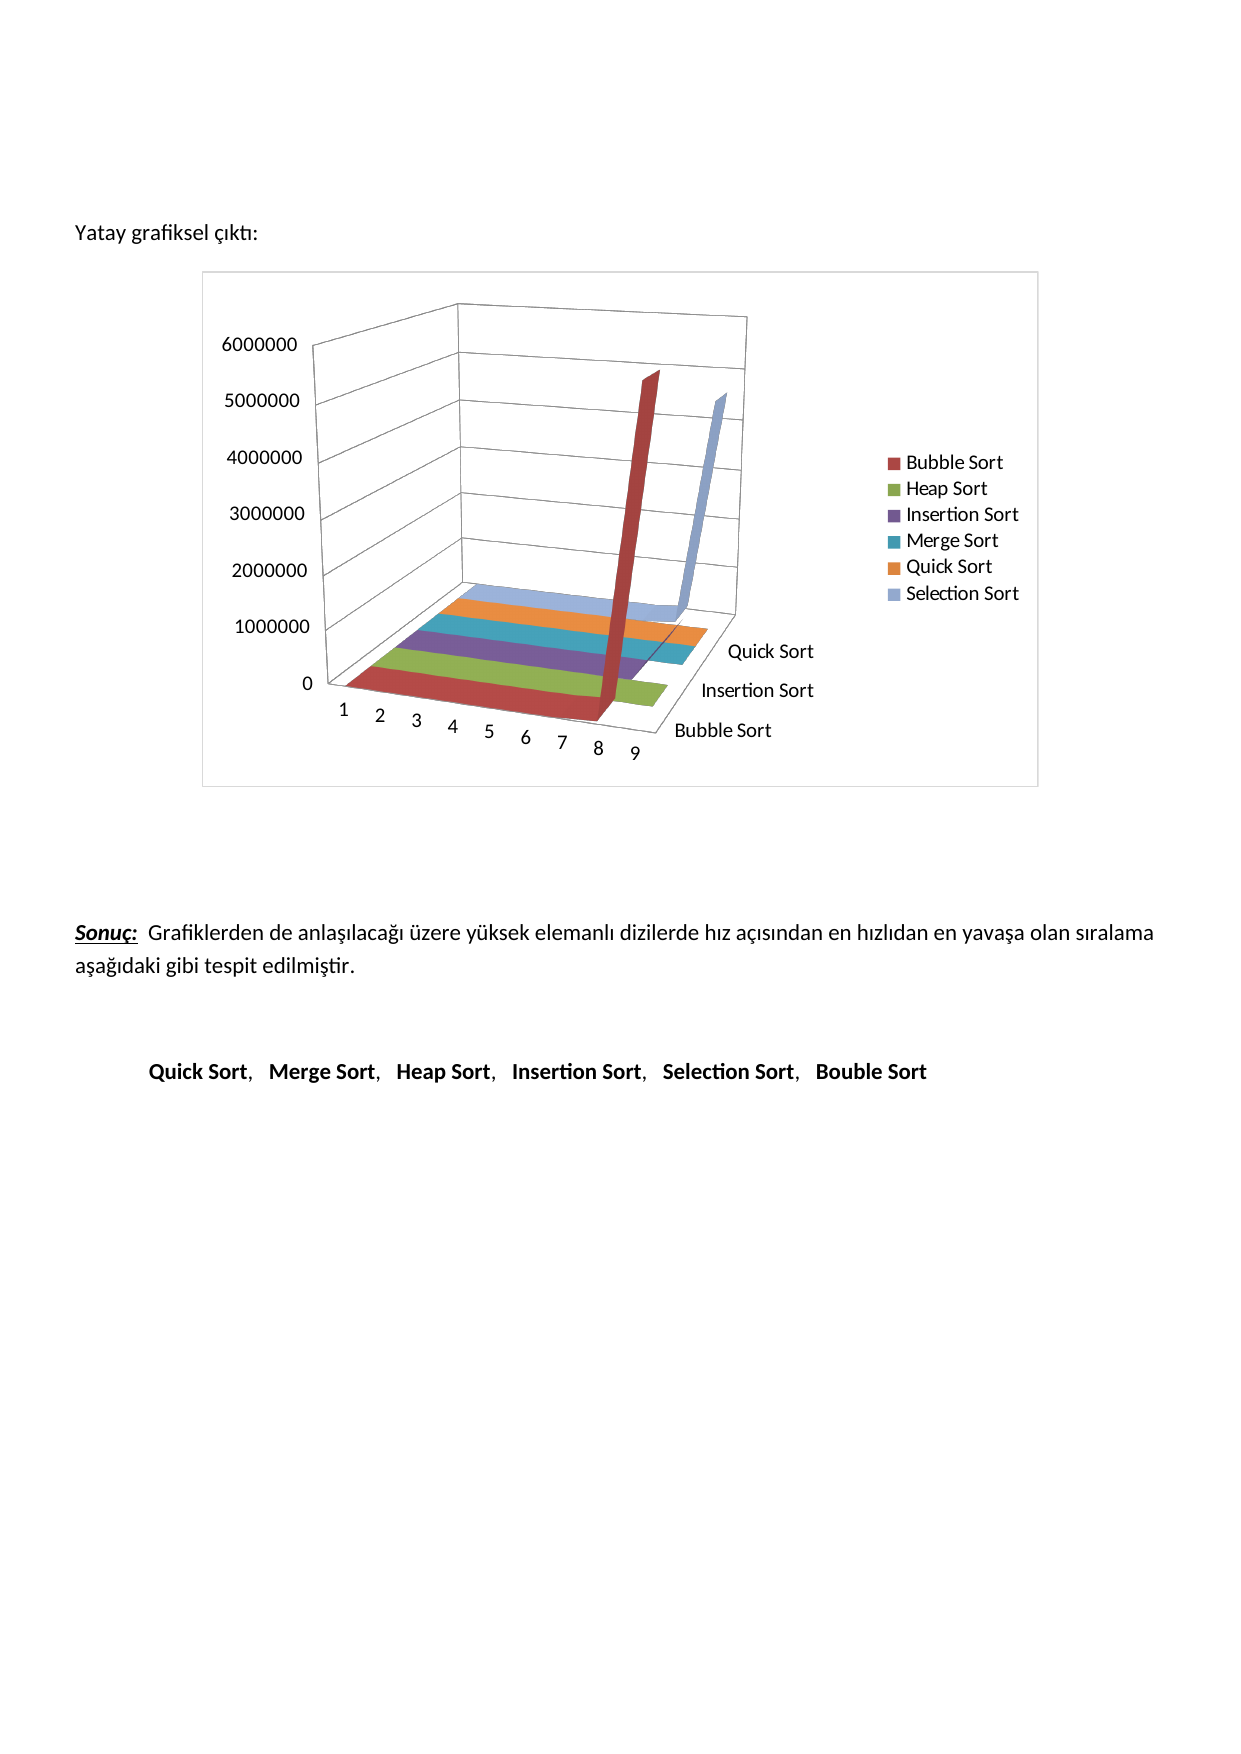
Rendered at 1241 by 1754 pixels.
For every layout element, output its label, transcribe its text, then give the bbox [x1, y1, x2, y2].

text Yatay grafiksel çıktı: [75, 218, 1165, 246]
text Quick Sort, Merge Sort, Heap Sort, Insertion Sort, Selection Sort, Bouble Sort [75, 1057, 1165, 1085]
text Sonuç: Grafiklerden de anlaşılacağı üzere yüksek elemanlı dizilerde hız açısından en hızlıdan en yavaşa olan sıralama aşağıdaki gibi tespit edilmiştir. [75, 918, 1165, 979]
